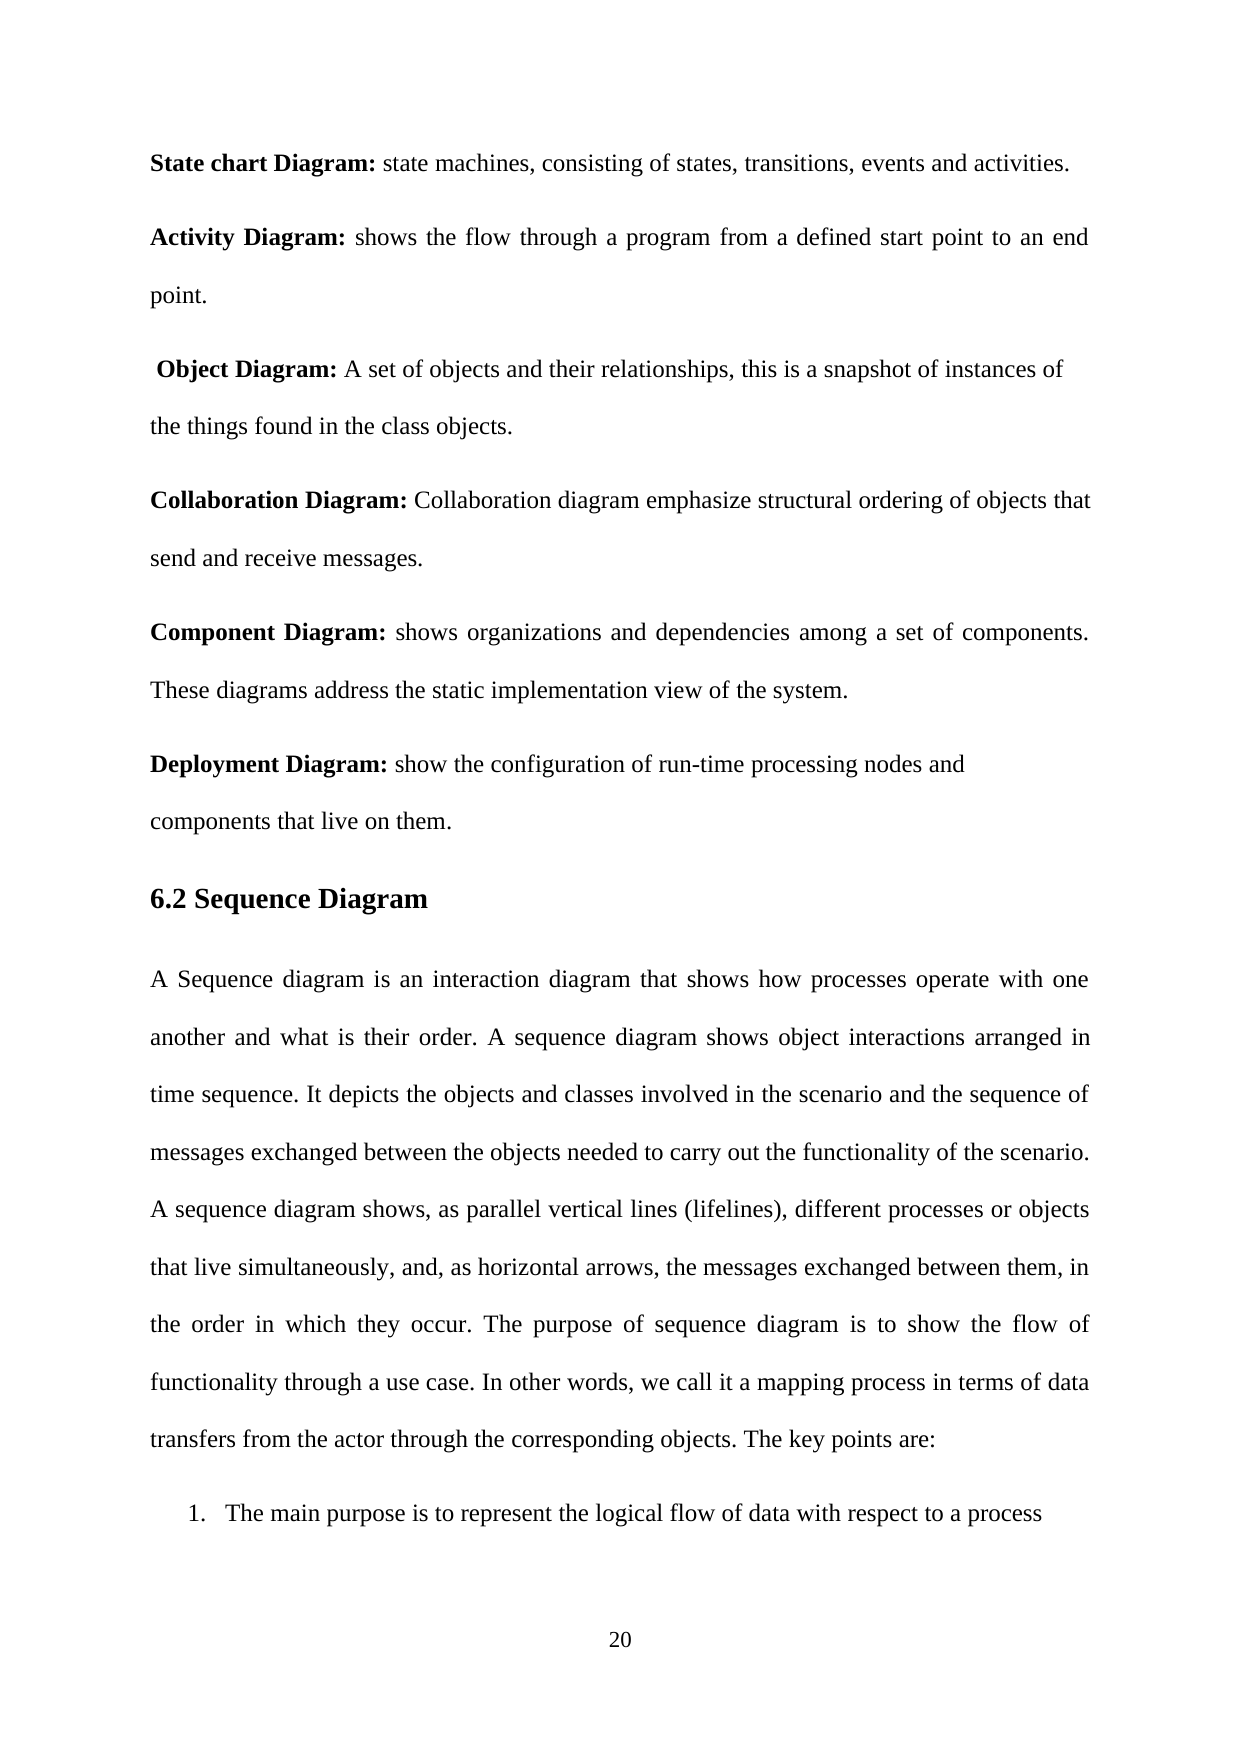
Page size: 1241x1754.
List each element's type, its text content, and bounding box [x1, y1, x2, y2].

text Deployment Diagram: show the configuration of run-time processing nodes and components that live on them. [150, 749, 1090, 835]
text Component Diagram: shows organizations and dependencies among a set of components. These diagrams address the static implementation view of the system. [150, 617, 1090, 704]
text Object Diagram: A set of objects and their relationships, this is a snapshot of instances of the things found in the class objects. [150, 354, 1091, 440]
text Collaboration Diagram: Collaboration diagram emphasize structural ordering of objects that send and receive messages. [150, 486, 1091, 572]
text Activity Diagram: shows the flow through a program from a defined start point to an end point. [150, 222, 1091, 308]
text A Sequence diagram is an interaction diagram that shows how processes operate with one another and what is their order. A sequence diagram shows object interactions arranged in time sequence. It depicts the objects and classes involved in the scenario and the sequence of messages exchanged between the objects needed to carry out the functionality of the scenario. A sequence diagram shows, as parallel vertical lines (lifelines), different processes or objects that live simultaneously, and, as horizontal arrows, the messages exchanged between them, in the order in which they occur. The purpose of sequence diagram is to show the flow of functionality through a use case. In other words, we call it a mapping process in terms of data transfers from the actor through the corresponding objects. The key points are: [150, 964, 1091, 1453]
subtitle Sequence Diagram [150, 881, 1230, 914]
text State chart Diagram: state machines, consisting of states, transitions, events and activities. [150, 148, 1230, 177]
list The main purpose is to represent the logical flow of data with respect to a process [187, 1498, 1230, 1527]
